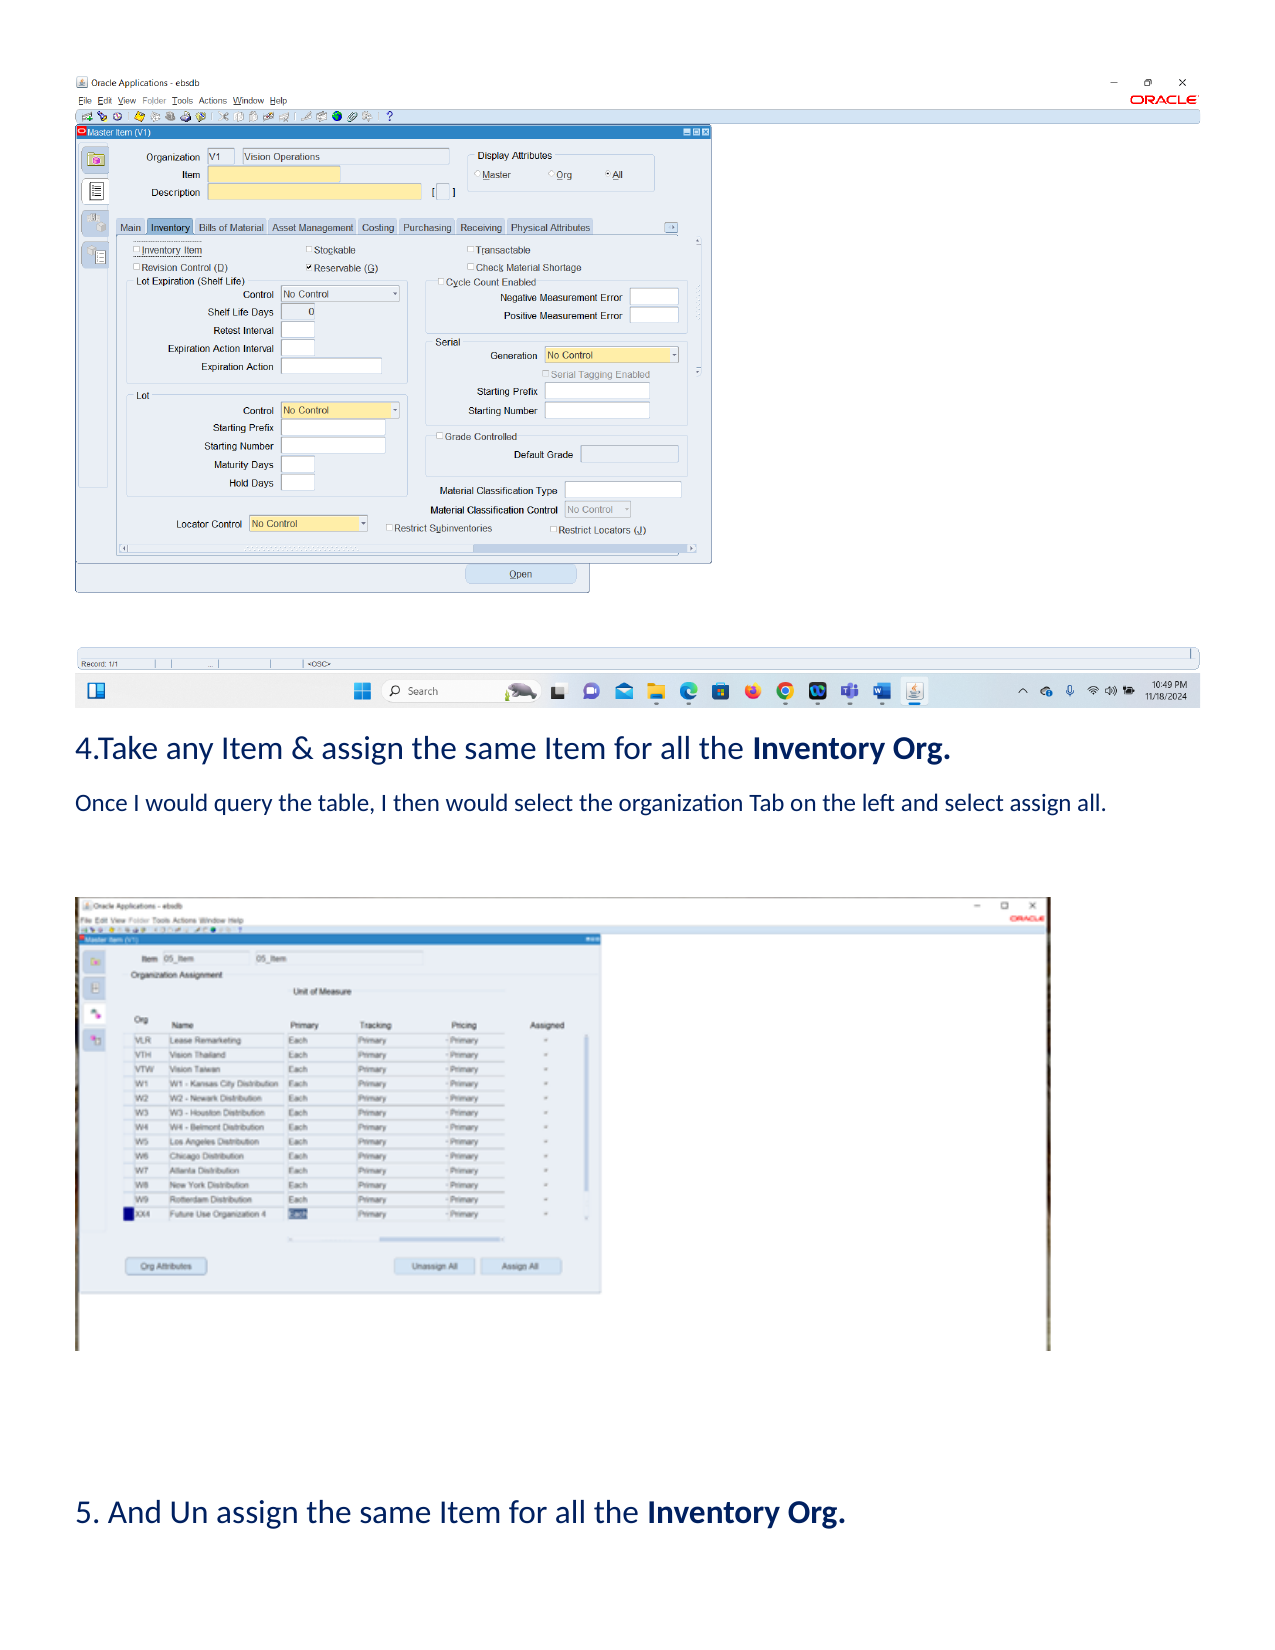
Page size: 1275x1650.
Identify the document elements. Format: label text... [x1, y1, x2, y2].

picture [75, 897, 1051, 1351]
text Once I would query the table, I then would select the organization Tab on the left and select assign all. [75, 788, 1200, 818]
text 5. And Un assign the same Item for all the Inventory Org. [75, 1491, 1200, 1532]
picture [75, 75, 1200, 708]
text 4.Take any Item & assign the same Item for all the Inventory Org. [75, 727, 1200, 768]
